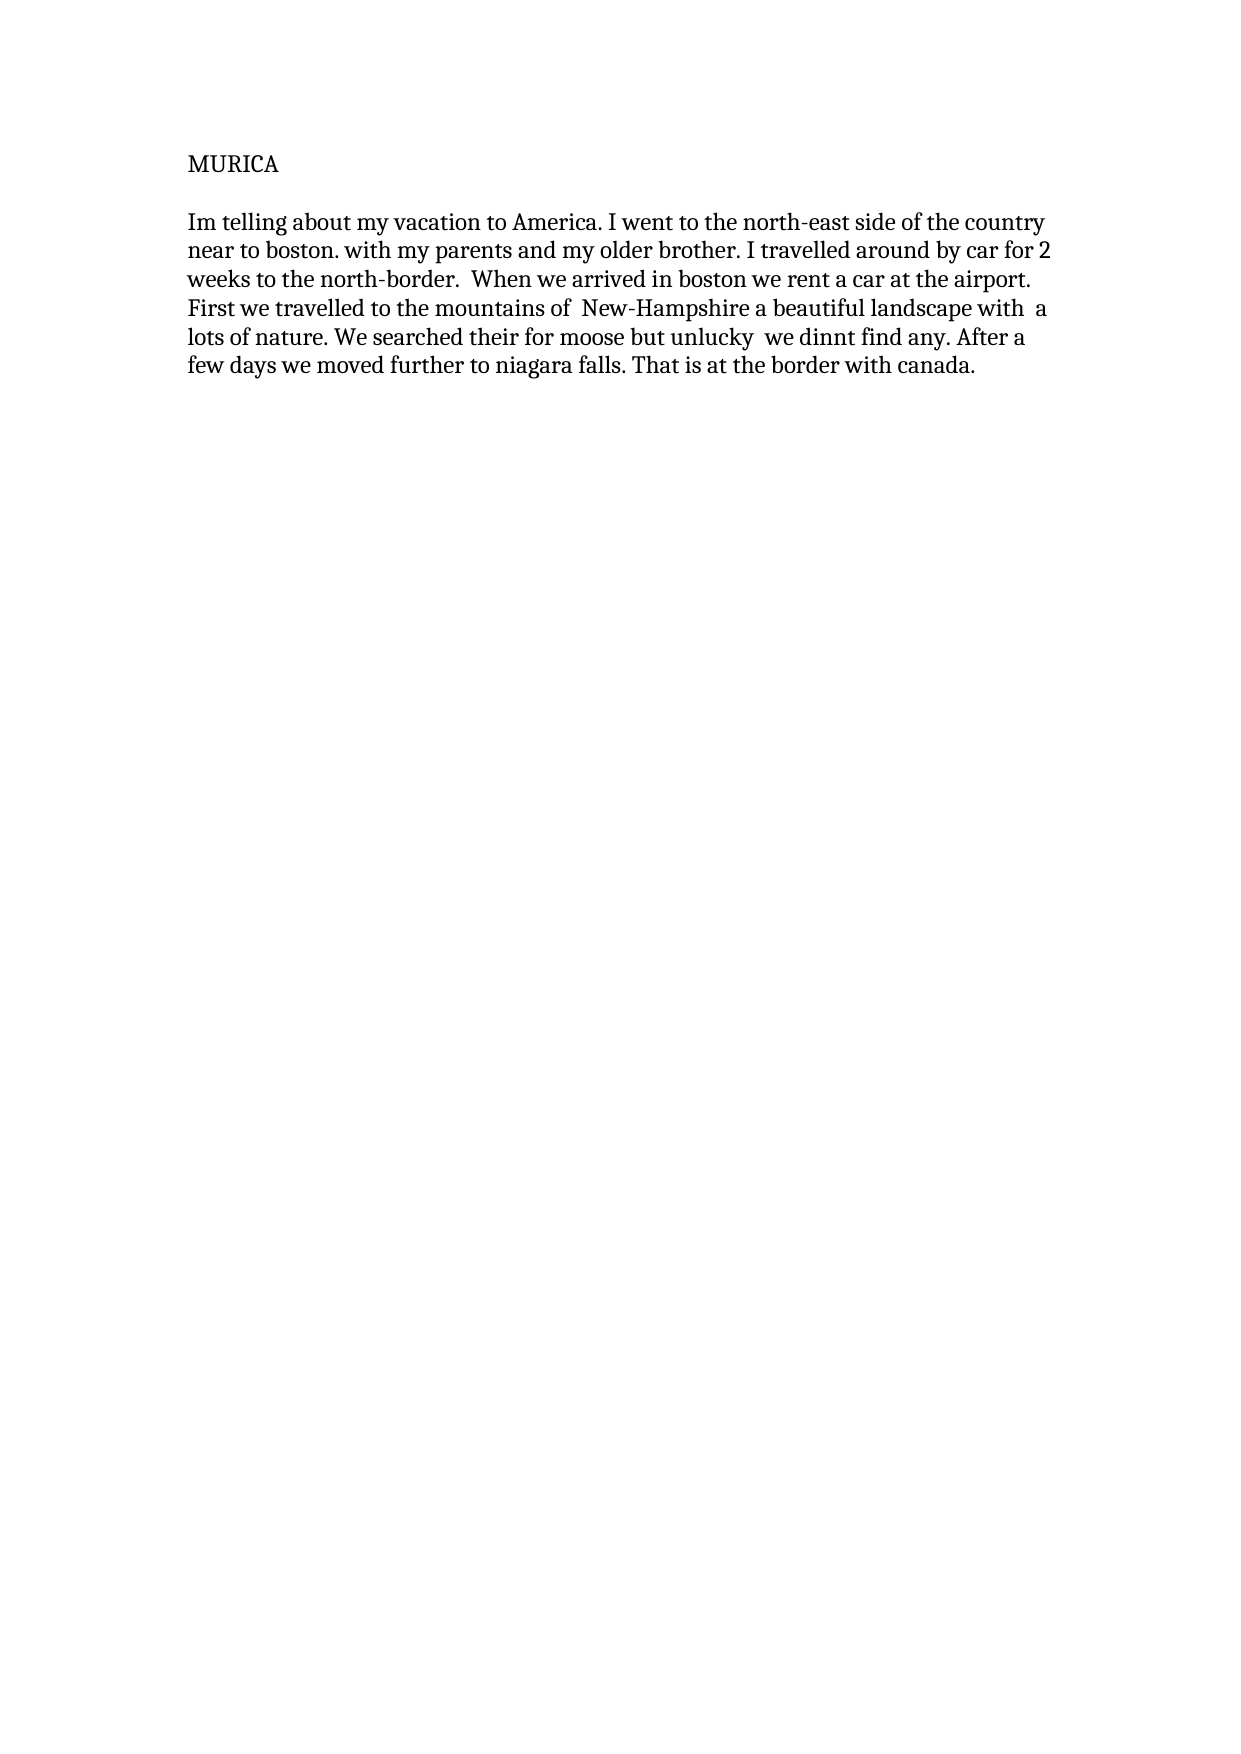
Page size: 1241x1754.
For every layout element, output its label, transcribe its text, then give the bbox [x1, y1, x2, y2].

text MURICA [187, 150, 1053, 179]
text Im telling about my vacation to America. I went to the north-east side of the country near to boston. with my parents and my older brother. I travelled around by car for 2 weeks to the north-border. When we arrived in boston we rent a car at the airport. First we travelled to the mountains of New-Hampshire a beautiful landscape with a lots of nature. We searched their for moose but unlucky we dinnt find any. After a few days we moved further to niagara falls. That is at the border with canada. [187, 207, 1053, 380]
